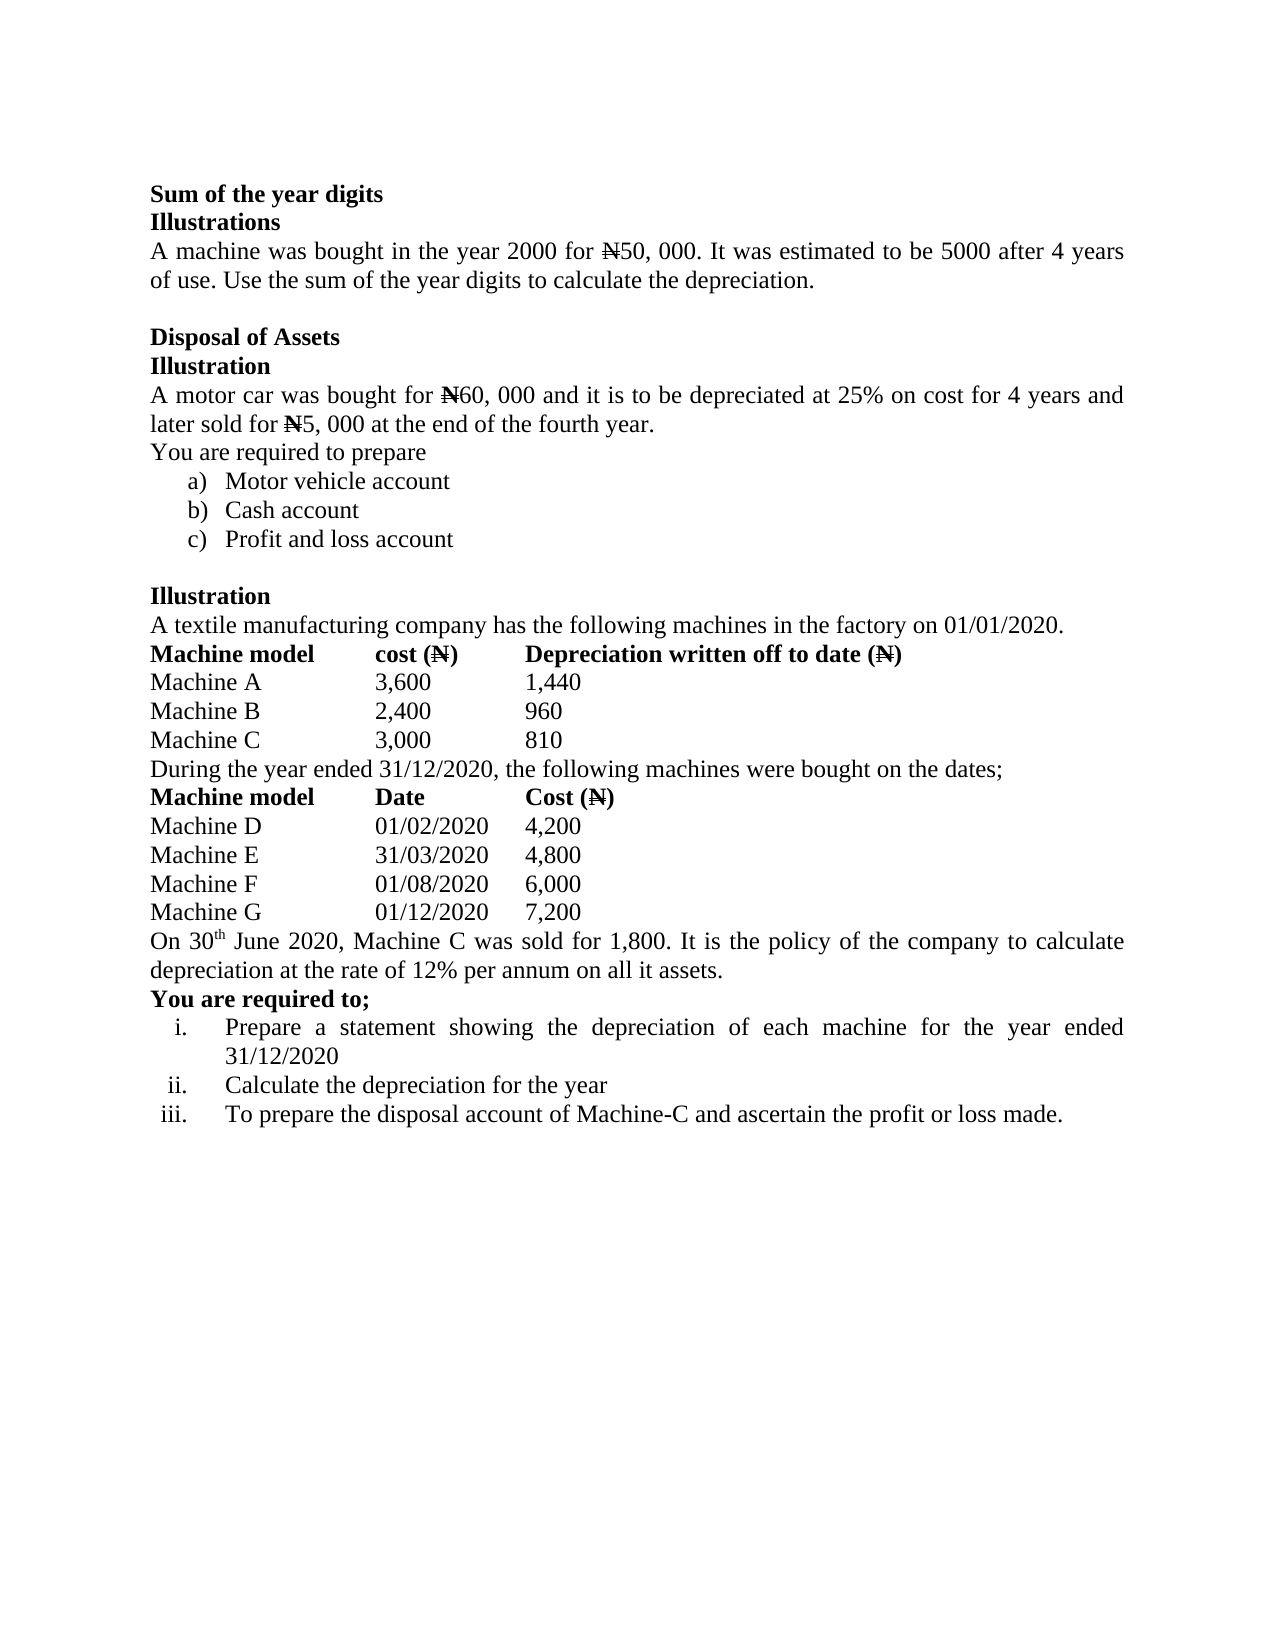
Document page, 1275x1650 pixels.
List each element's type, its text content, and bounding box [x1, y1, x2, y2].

list Cash account [187, 495, 1125, 524]
text Machine C 3,000 810 [150, 725, 1125, 754]
text During the year ended 31/12/2020, the following machines were bought on the dates; [150, 754, 1125, 782]
text Machine F 01/08/2020 6,000 [150, 869, 1125, 897]
text Illustrations [150, 207, 1125, 236]
text A machine was bought in the year 2000 for N50, 000. It was estimated to be 5000 after 4 years of use. Use the sum of the year digits to calculate the depreciation. [150, 236, 1125, 294]
text You are required to; [150, 984, 1125, 1012]
text Illustration [150, 351, 1125, 380]
text Machine D 01/02/2020 4,200 [150, 811, 1125, 840]
text Illustration [150, 581, 1125, 610]
text Machine model Date Cost (N) [150, 782, 1125, 811]
list Calculate the depreciation for the year [187, 1070, 1125, 1099]
text Sum of the year digits [150, 179, 1125, 207]
text A textile manufacturing company has the following machines in the factory on 01/01/2020. [150, 610, 1125, 639]
text On 30th June 2020, Machine C was sold for 1,800. It is the policy of the company to calculate depreciation at the rate of 12% per annum on all it assets. [150, 926, 1125, 984]
text A motor car was bought for N60, 000 and it is to be depreciated at 25% on cost for 4 years and later sold for N5, 000 at the end of the fourth year. [150, 380, 1125, 437]
list Profit and loss account [187, 524, 1125, 552]
text Disposal of Assets [150, 322, 1125, 351]
text Machine model cost (N ) Depreciation written off to date (N) [150, 639, 1125, 667]
text Machine A 3,600 1,440 [150, 667, 1125, 696]
text Machine B 2,400 960 [150, 696, 1125, 725]
text Machine G 01/12/2020 7,200 [150, 897, 1125, 926]
list To prepare the disposal account of Machine-C and ascertain the profit or loss made. [187, 1099, 1125, 1127]
list Motor vehicle account [187, 466, 1125, 495]
list Prepare a statement showing the depreciation of each machine for the year ended 31/12/2020 [187, 1012, 1125, 1070]
text You are required to prepare [150, 437, 1125, 466]
text Machine E 31/03/2020 4,800 [150, 840, 1125, 869]
